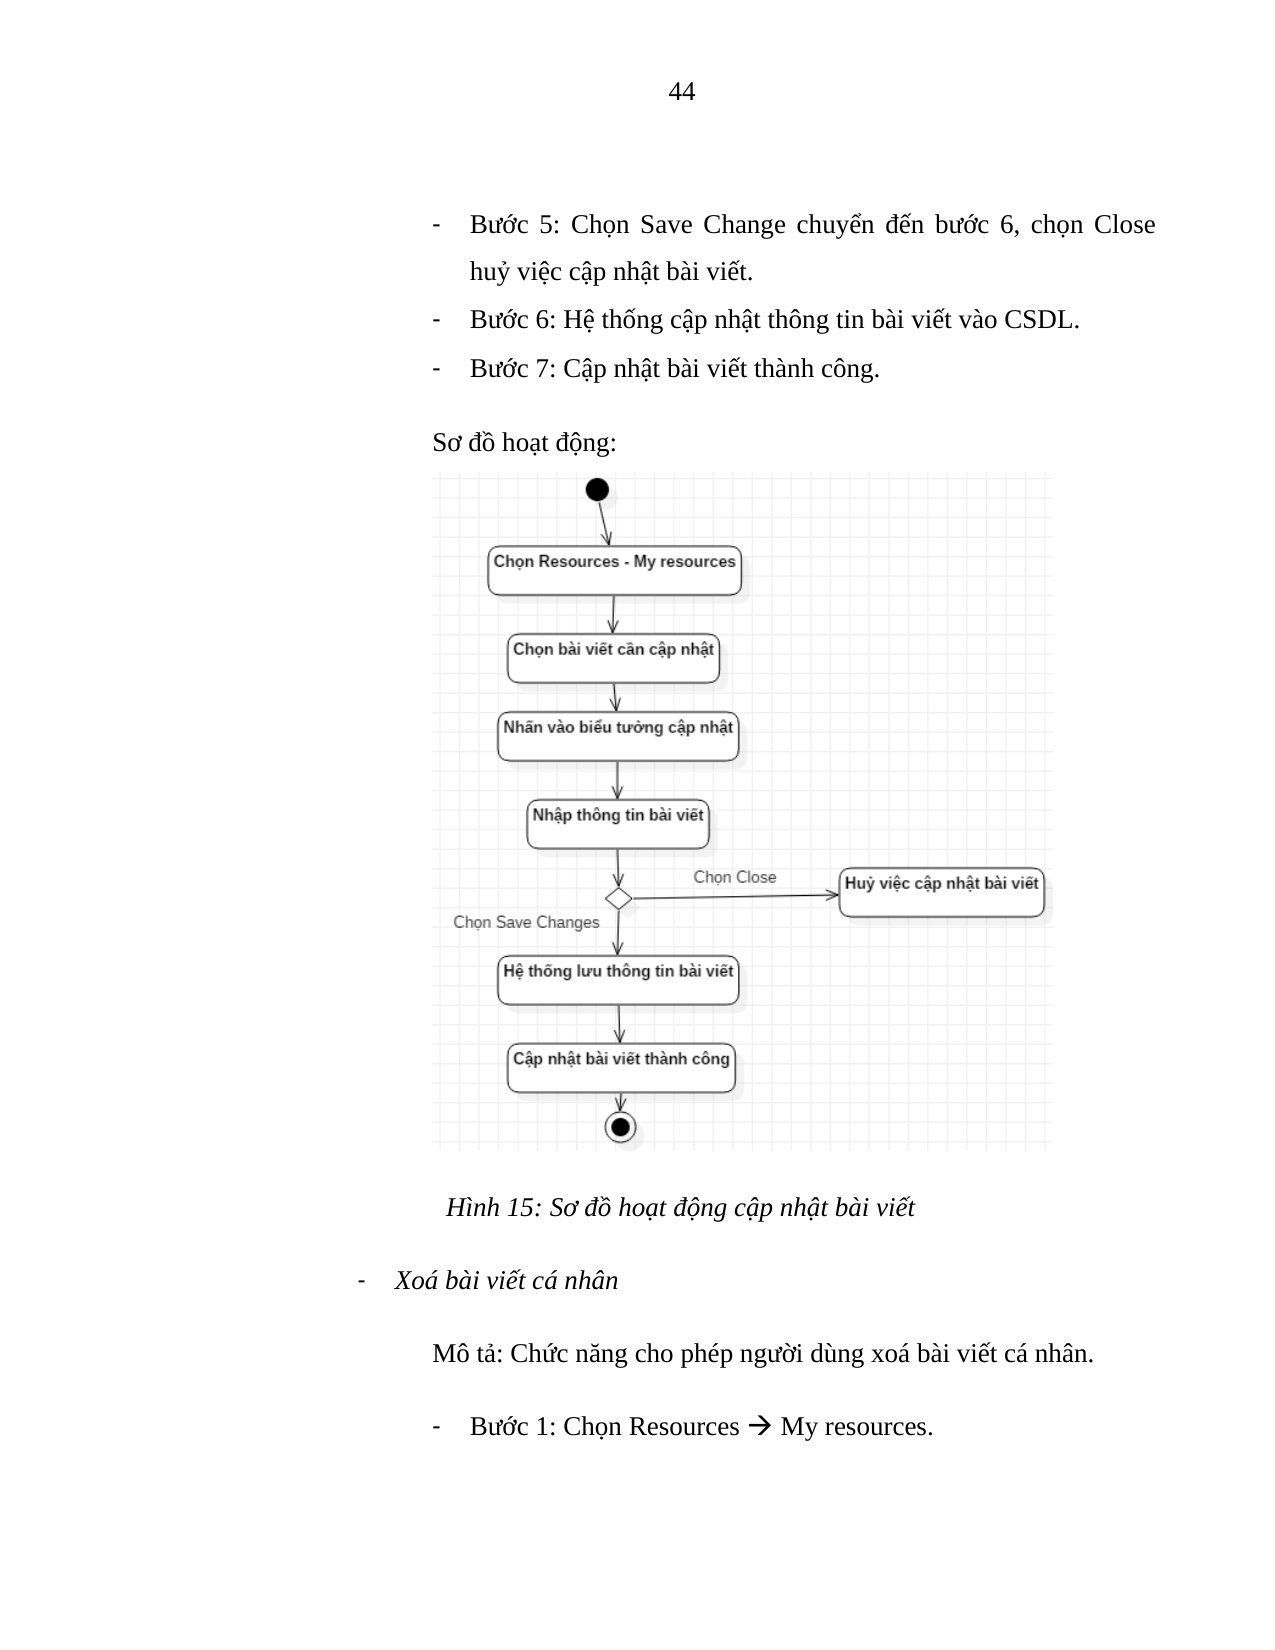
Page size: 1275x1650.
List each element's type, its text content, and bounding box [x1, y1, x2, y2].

subtitle Xoá bài viết cá nhân [357, 1263, 1156, 1296]
list Bước 5: Chọn Save Change chuyển đến bước 6, chọn Close huỷ việc cập nhật bài viết. [432, 207, 1156, 287]
picture [432, 472, 1053, 1151]
list Bước 6: Hệ thống cập nhật thông tin bài viết vào CSDL. [432, 302, 1156, 335]
list Bước 7: Cập nhật bài viết thành công. [432, 352, 1156, 385]
text Mô tả: Chức năng cho phép người dùng xoá bài viết cá nhân. [432, 1338, 1156, 1369]
list Bước 1: Chọn Resources My resources. [432, 1409, 1156, 1442]
text Sơ đồ hoạt động: [432, 426, 1156, 457]
